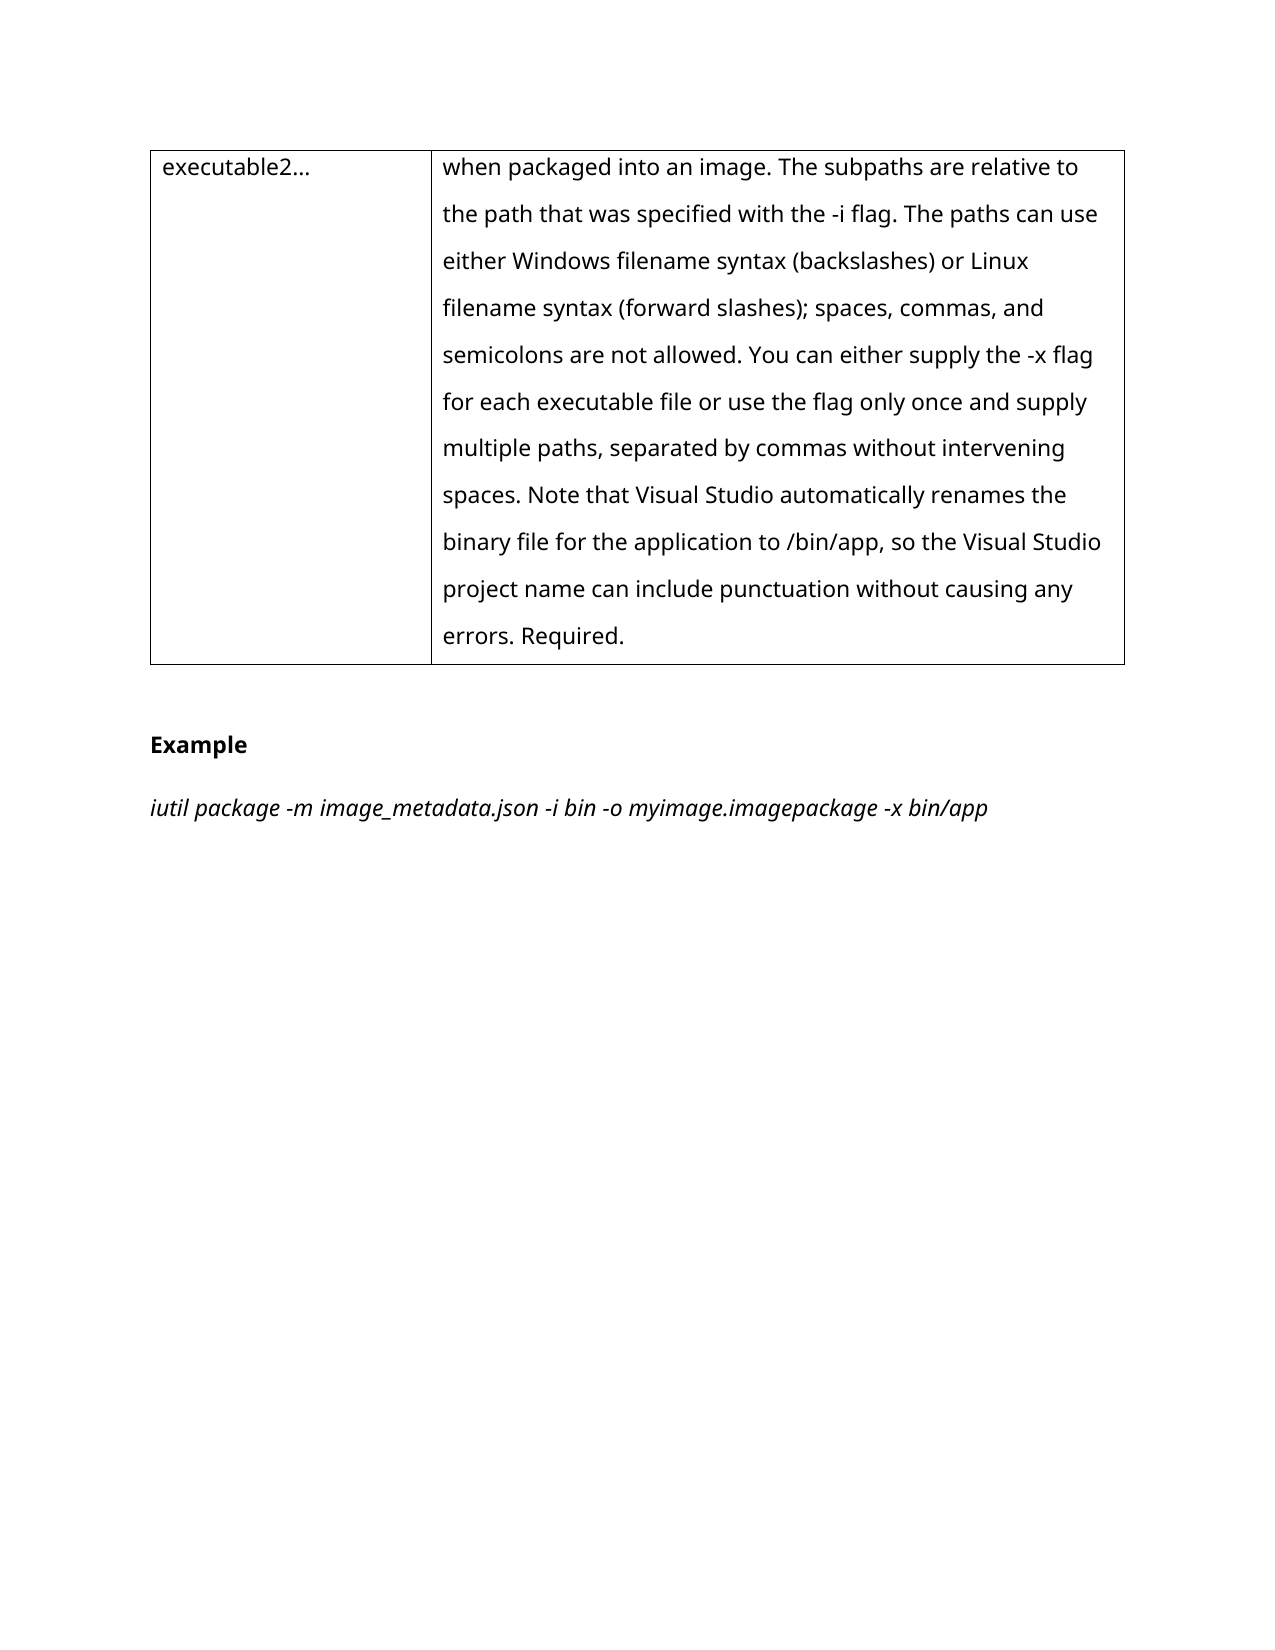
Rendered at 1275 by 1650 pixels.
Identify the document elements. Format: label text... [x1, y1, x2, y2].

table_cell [151, 151, 431, 664]
text iutil package -m image_metadata.json -i bin -o myimage.imagepackage -x bin/app [150, 792, 1125, 823]
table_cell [432, 151, 1124, 664]
text Example [150, 729, 1125, 760]
